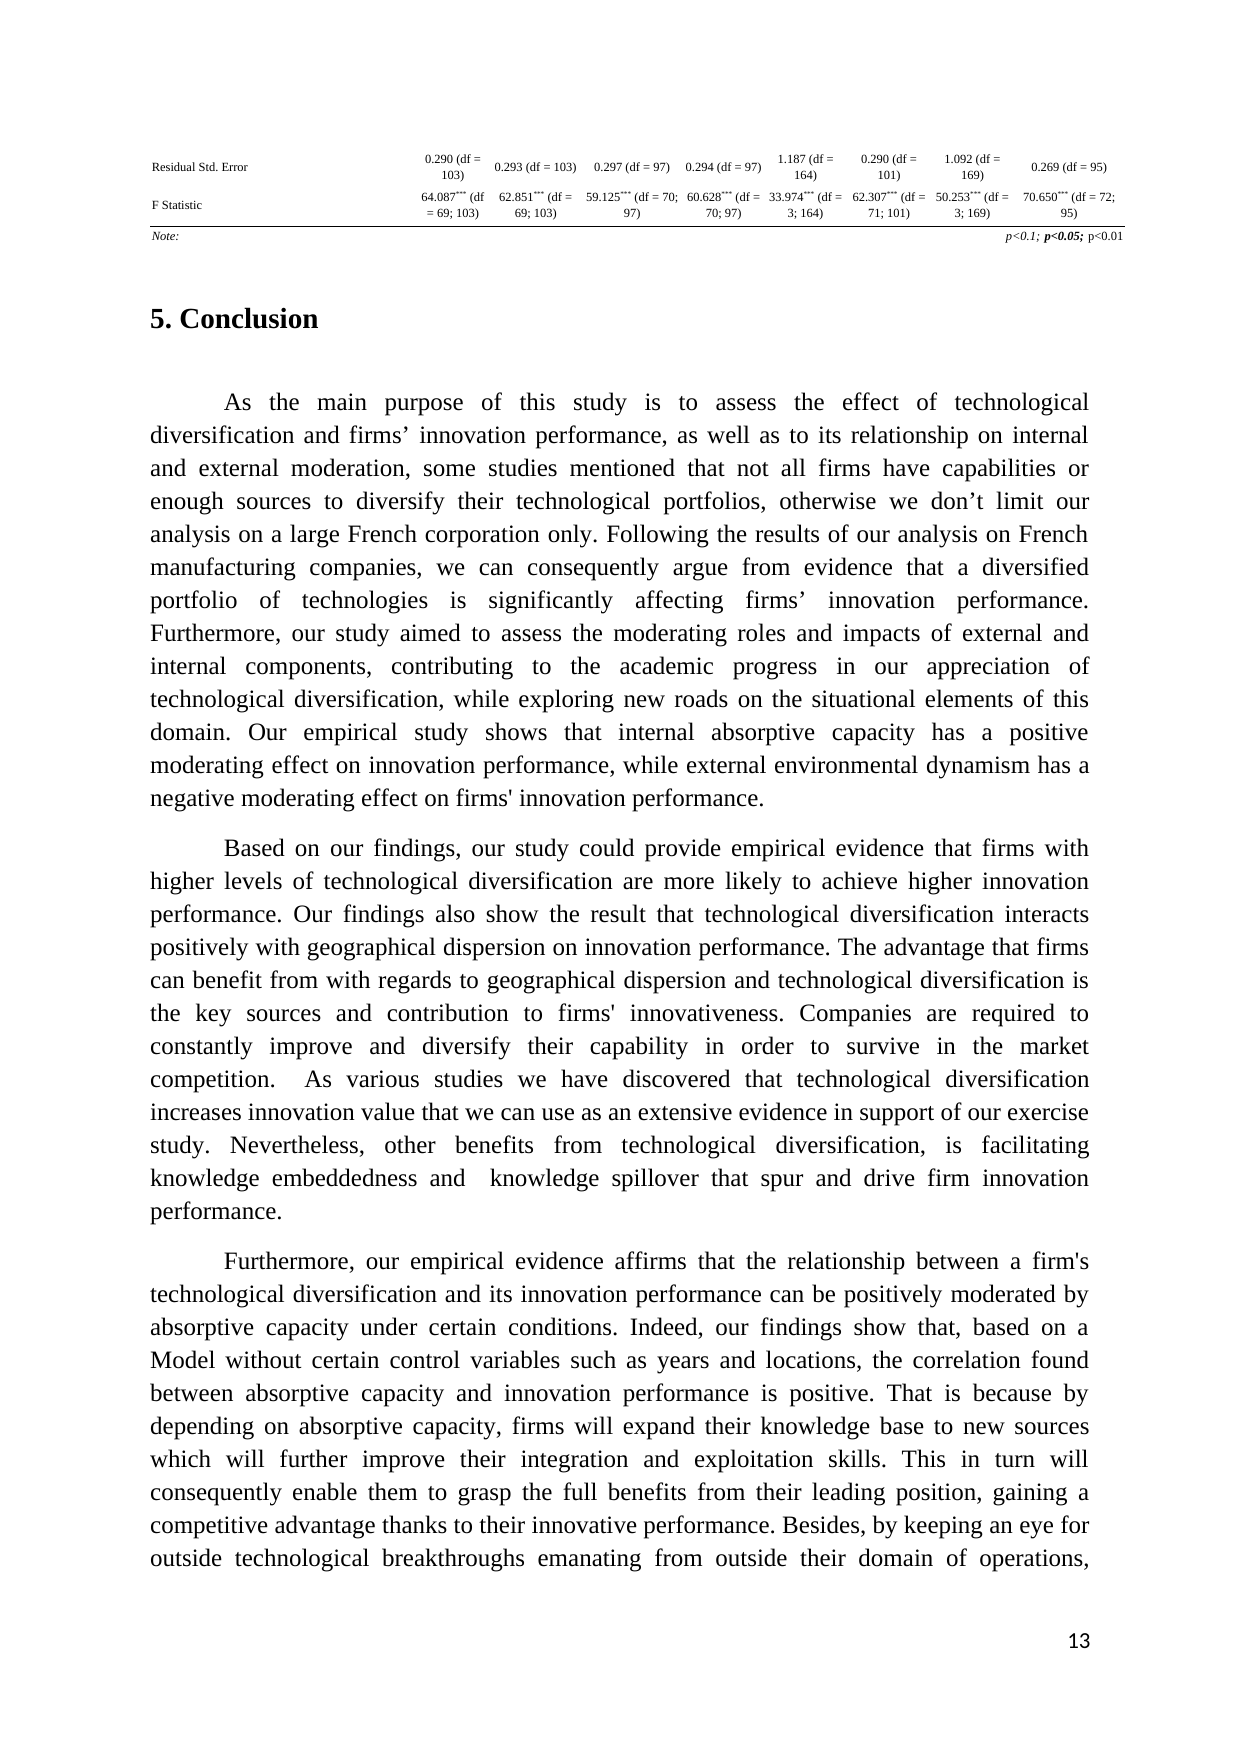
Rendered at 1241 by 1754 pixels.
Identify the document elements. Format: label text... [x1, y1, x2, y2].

table_cell 0.269 (df = 95) [1013, 150, 1124, 188]
table_cell Note: [150, 227, 416, 248]
table_cell F Statistic [150, 188, 416, 226]
subtitle 5. Conclusion [150, 301, 1090, 384]
table_cell Residual Std. Error [150, 150, 416, 188]
table_cell 59.125*** (df = 70; 97) [581, 188, 682, 226]
table_cell 70.650*** (df = 72; 95) [1013, 188, 1124, 226]
table_cell 0.290 (df = 103) [416, 150, 489, 188]
table_cell 50.253*** (df = 3; 169) [931, 188, 1013, 226]
table_cell 64.087*** (df = 69; 103) [416, 188, 489, 226]
table_cell 0.293 (df = 103) [490, 150, 581, 188]
text As the main purpose of this study is to assess the effect of technological diversification and firms’ innovation performance, as well as to its relationship on internal and external moderation, some studies mentioned that not all firms have capabilities or enough sources to diversify their technological portfolios, otherwise we don’t limit our analysis on a large French corporation only. Following the results of our analysis on French manufacturing companies, we can consequently argue from evidence that a diversified portfolio of technologies is significantly affecting firms’ innovation performance. Furthermore, our study aimed to assess the moderating roles and impacts of external and internal components, contributing to the academic progress in our appreciation of technological diversification, while exploring new roads on the situational elements of this domain. Our empirical study shows that internal absorptive capacity has a positive moderating effect on innovation performance, while external environmental dynamism has a negative moderating effect on firms' innovation performance. [150, 387, 1090, 812]
table_cell 62.851*** (df = 69; 103) [490, 188, 581, 226]
table_cell 1.187 (df = 164) [764, 150, 846, 188]
table_cell 62.307*** (df = 71; 101) [846, 188, 931, 226]
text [150, 1246, 1090, 1572]
table_cell 60.628*** (df = 70; 97) [682, 188, 764, 226]
table_cell p<0.1; p<0.05; p<0.01 [416, 227, 1124, 248]
table_cell 0.294 (df = 97) [682, 150, 764, 188]
text Based on our findings, our study could provide empirical evidence that firms with higher levels of technological diversification are more likely to achieve higher innovation performance. Our findings also show the result that technological diversification interacts positively with geographical dispersion on innovation performance. The advantage that firms can benefit from with regards to geographical dispersion and technological diversification is the key sources and contribution to firms' innovativeness. Companies are required to constantly improve and diversify their capability in order to survive in the market competition. As various studies we have discovered that technological diversification increases innovation value that we can use as an extensive evidence in support of our exercise study. Nevertheless, other benefits from technological diversification, is facilitating knowledge embeddedness and knowledge spillover that spur and drive firm innovation performance. [150, 833, 1090, 1225]
table_cell 1.092 (df = 169) [931, 150, 1013, 188]
table_cell 33.974*** (df = 3; 164) [764, 188, 846, 226]
table_cell 0.290 (df = 101) [846, 150, 931, 188]
table_cell 0.297 (df = 97) [581, 150, 682, 188]
